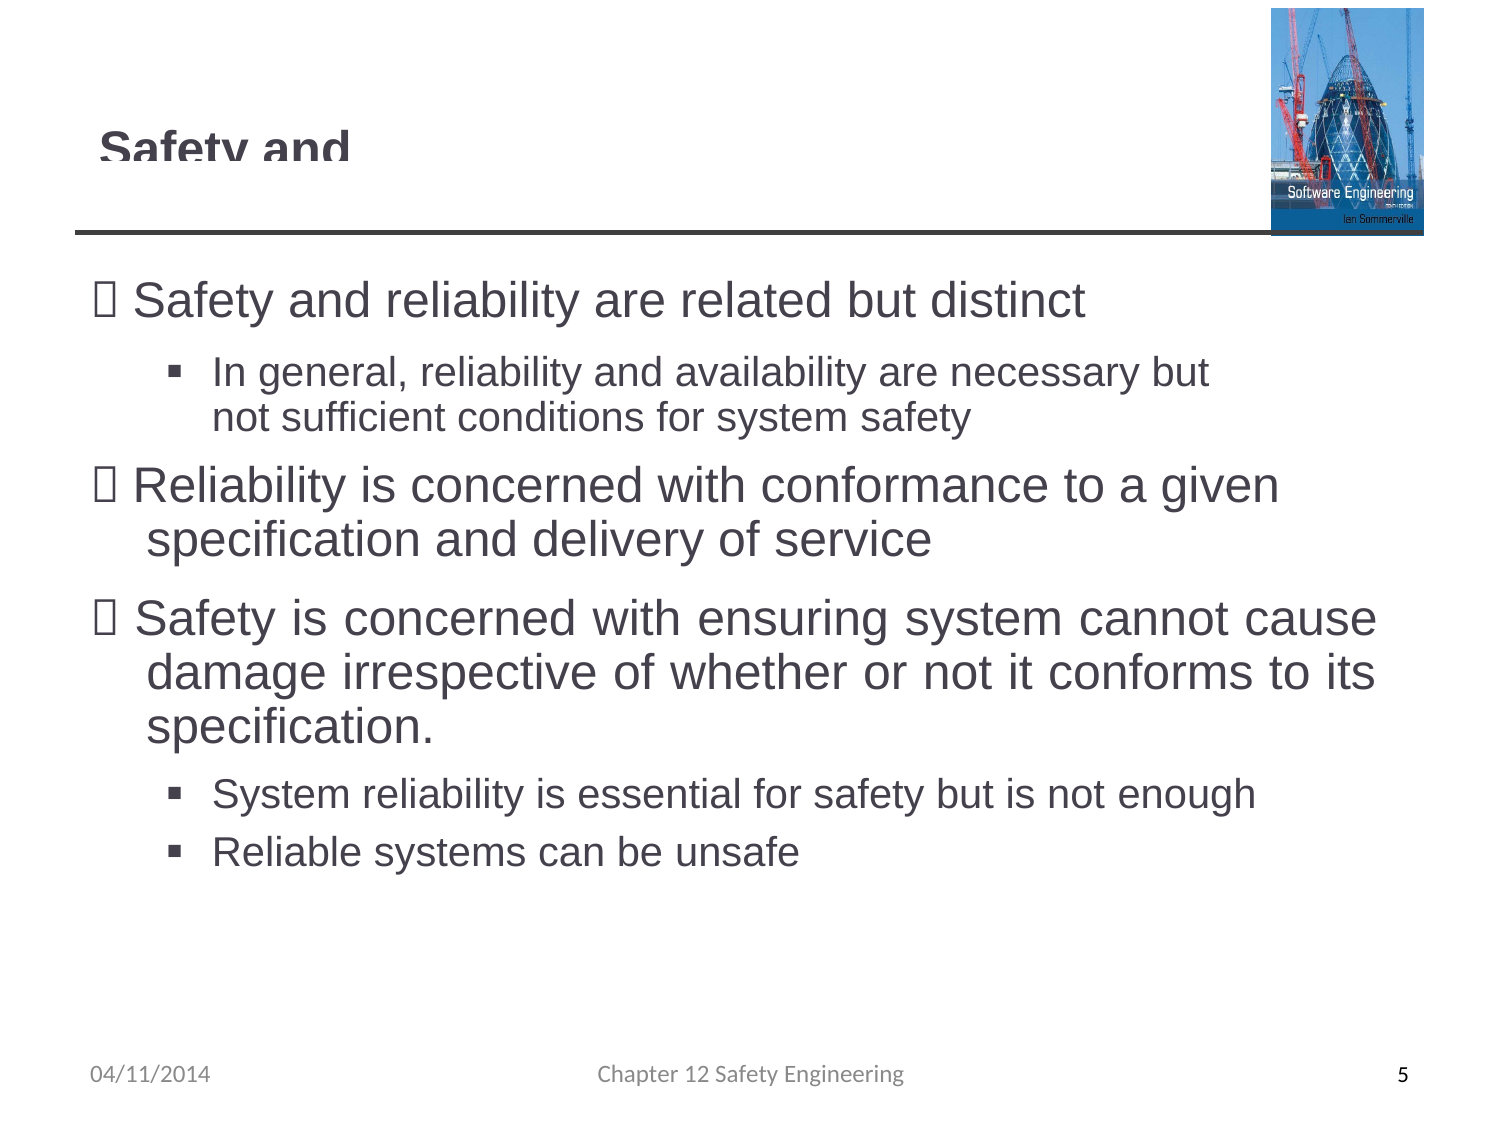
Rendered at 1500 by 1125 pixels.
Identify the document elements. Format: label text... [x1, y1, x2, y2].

text  Safety is concerned with ensuring system cannot cause damage irrespective of whether or not it conforms to its specification. [90, 592, 1378, 754]
list In general, reliability and availability are necessary but not sufficient conditions for system safety [165, 351, 1279, 441]
picture [1271, 8, 1424, 236]
text  Safety and reliability are related but distinct [90, 263, 1437, 332]
text  Reliability is concerned with conformance to a given specification and delivery of service [90, 459, 1437, 567]
list System reliability is essential for safety but is not enough [165, 770, 1437, 818]
list Reliable systems can be unsafe [165, 827, 1437, 876]
